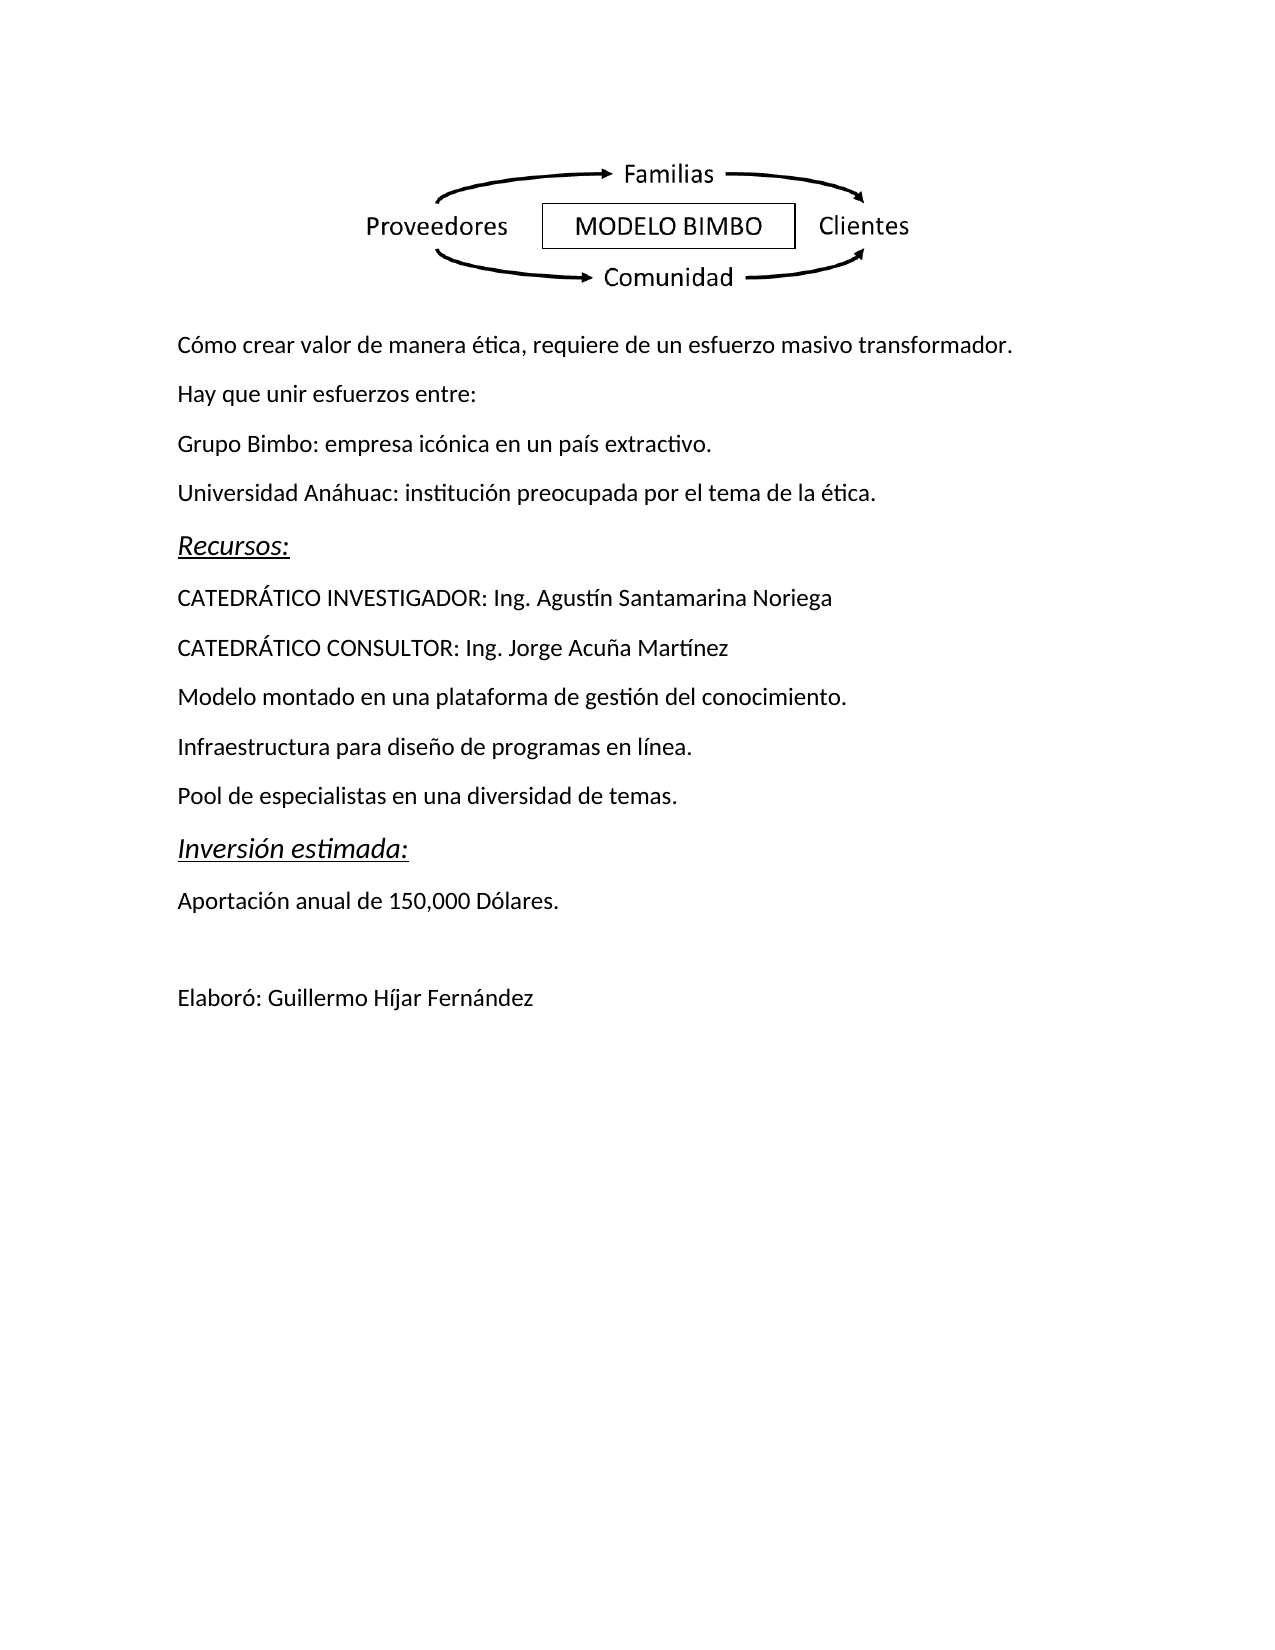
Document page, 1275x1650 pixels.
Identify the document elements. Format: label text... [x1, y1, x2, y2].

text Hay que unir esfuerzos entre: [177, 378, 1098, 409]
text Modelo montado en una plataforma de gestión del conocimiento. [177, 681, 1098, 712]
text CATEDRÁTICO CONSULTOR: Ing. Jorge Acuña Martínez [177, 632, 1098, 662]
text Universidad Anáhuac: institución preocupada por el tema de la ética. [177, 477, 1098, 508]
text Pool de especialistas en una diversidad de temas. [177, 781, 1098, 811]
text Recursos: [177, 527, 1098, 563]
text Cómo crear valor de manera ética, requiere de un esfuerzo masivo transformador. [177, 329, 1098, 359]
picture [348, 147, 927, 310]
text Infraestructura para diseño de programas en línea. [177, 731, 1098, 761]
text Aportación anual de 150,000 Dólares. [177, 885, 1098, 916]
text CATEDRÁTICO INVESTIGADOR: Ing. Agustín Santamarina Noriega [177, 582, 1098, 613]
text Elaboró: Guillermo Híjar Fernández [177, 982, 1098, 1012]
text Grupo Bimbo: empresa icónica en un país extractivo. [177, 428, 1098, 458]
text Inversión estimada: [177, 830, 1098, 866]
